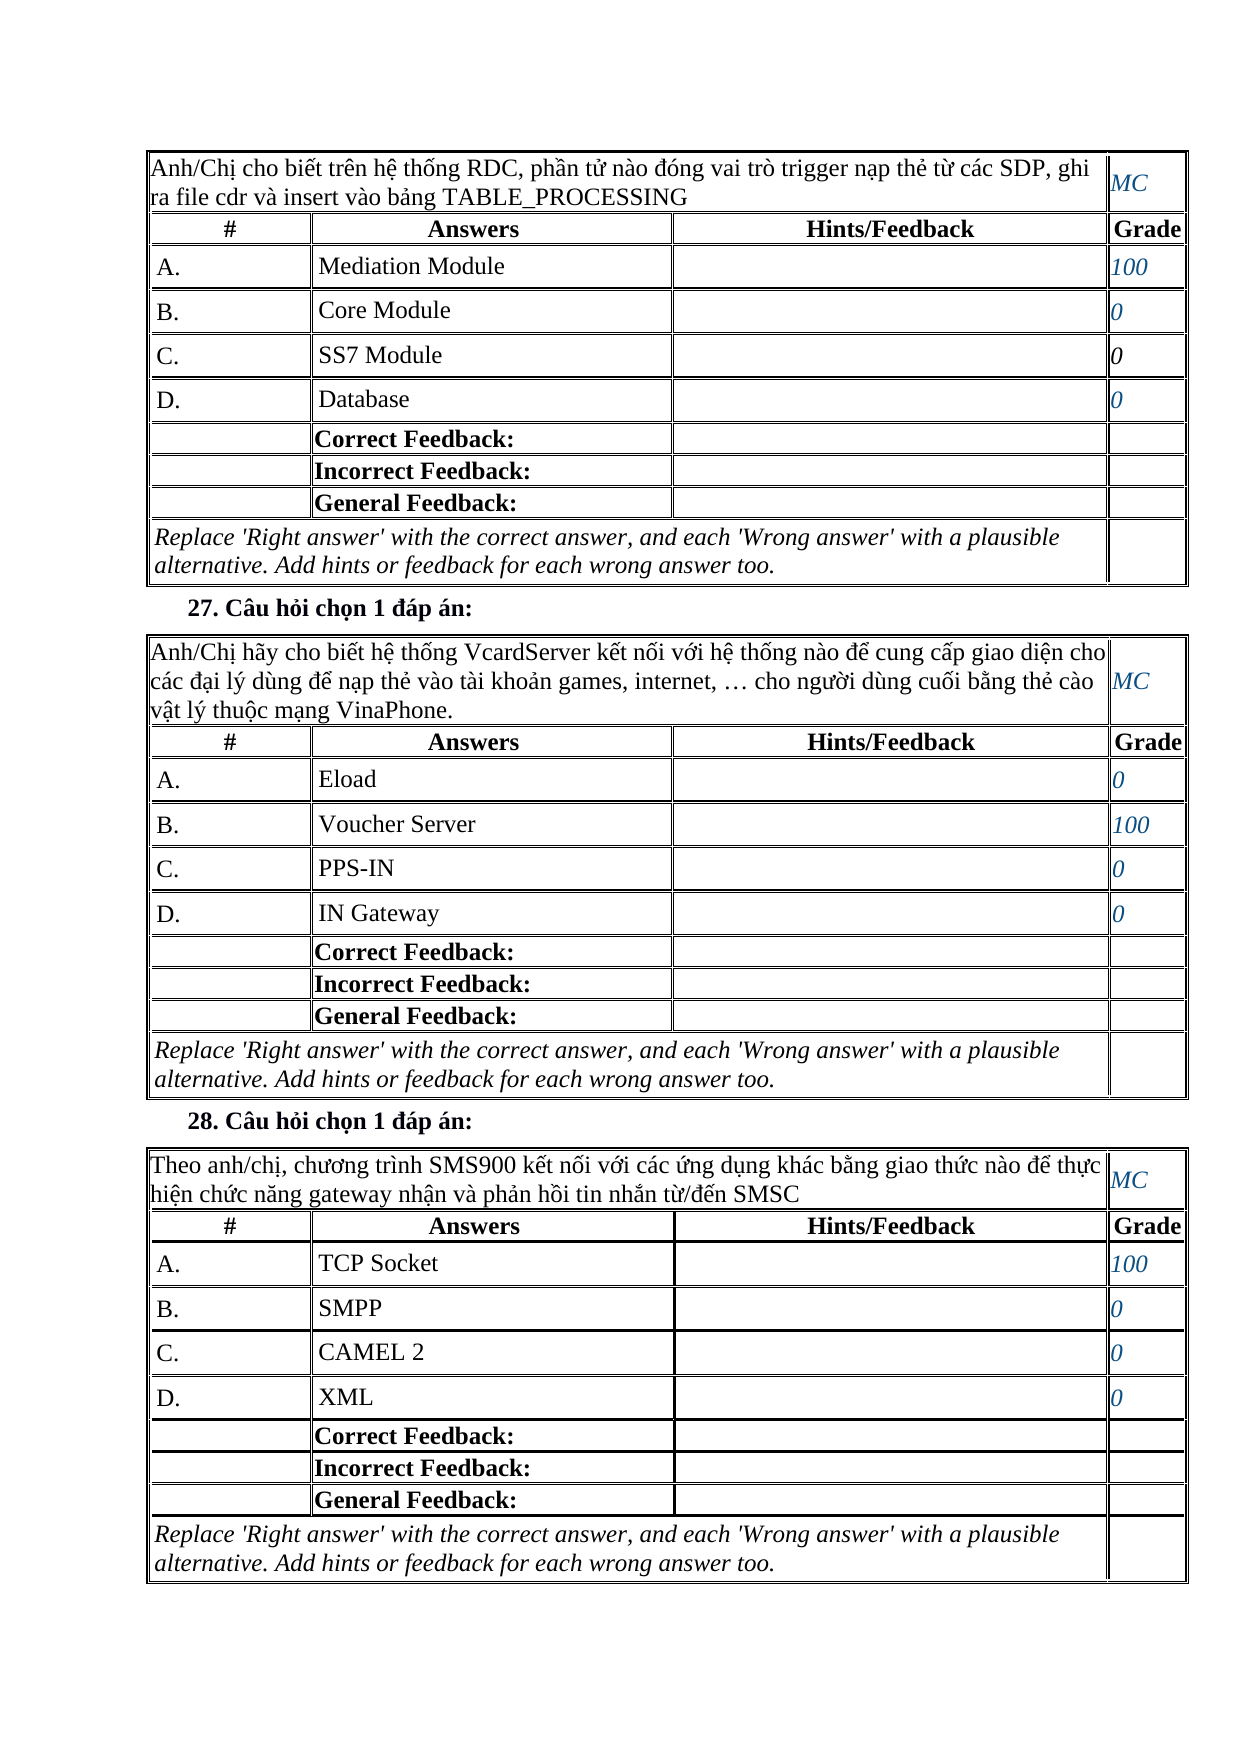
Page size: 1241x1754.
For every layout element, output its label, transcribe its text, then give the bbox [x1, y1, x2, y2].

table_cell [148, 453, 312, 484]
table_cell 100 [1111, 800, 1186, 845]
table_cell 0 [1110, 287, 1186, 332]
table_cell Incorrect Feedback: [313, 969, 671, 998]
table_cell [1108, 453, 1187, 484]
table_cell [676, 1288, 1106, 1329]
table_cell 0 [1110, 1329, 1185, 1373]
table_cell [674, 848, 1108, 889]
table_cell XML [313, 1377, 673, 1418]
table_cell Mediation Module [313, 246, 671, 287]
table_cell [1108, 421, 1187, 453]
table_cell [674, 969, 1108, 998]
list Câu hỏi chọn 1 đáp án: [187, 1106, 1090, 1135]
table_cell [1110, 998, 1187, 1029]
table_cell Hints/Feedback [674, 214, 1106, 243]
table_cell [150, 1285, 310, 1329]
table_cell [674, 380, 1106, 421]
table_cell [674, 246, 1106, 287]
list Câu hỏi chọn 1 đáp án: [187, 593, 1090, 622]
table_cell Voucher Server [313, 804, 671, 845]
table_cell [148, 421, 312, 453]
table_cell SMPP [313, 1288, 673, 1329]
table_cell [148, 934, 312, 966]
table_cell [148, 966, 312, 998]
table_cell [676, 1485, 1106, 1514]
table_cell TCP Socket [313, 1243, 673, 1284]
table_header Anh/Chị cho biết trên hệ thống RDC, phần tử nào đóng vai trò trigger nạp thẻ từ các SDP, ghi ra file cdr và insert vào bảng TABLE_PROCESSING [150, 152, 1108, 211]
table_cell PPS-IN [313, 848, 671, 889]
table_cell [674, 335, 1106, 376]
table_cell Grade [1110, 1208, 1186, 1240]
table_cell [674, 804, 1108, 845]
table_cell 0 [1110, 1285, 1186, 1329]
table_cell [150, 889, 310, 934]
table_cell 0 [1108, 332, 1187, 376]
table_cell 100 [1110, 1240, 1185, 1284]
table_cell 0 [1110, 845, 1187, 889]
table_cell [1110, 1030, 1186, 1097]
table_cell [1110, 934, 1187, 966]
table_cell [150, 287, 310, 332]
table_cell SS7 Module [313, 335, 671, 376]
table_cell # [148, 211, 312, 243]
table_cell [150, 1374, 310, 1418]
table_cell [1110, 1418, 1187, 1450]
table_cell [1108, 1482, 1187, 1514]
table_cell [674, 759, 1108, 800]
table_header Theo anh/chị, chương trình SMS900 kết nối với các ứng dụng khác bằng giao thức nào để thực hiện chức năng gateway nhận và phản hồi tin nhắn từ/đến SMSC [150, 1149, 1108, 1208]
table_cell [150, 1450, 310, 1482]
table_cell [674, 291, 1106, 332]
table_cell [676, 1377, 1106, 1418]
table_cell [674, 1001, 1108, 1029]
table_cell Database [313, 380, 671, 421]
table_cell [150, 376, 310, 421]
table_cell [148, 332, 312, 376]
table_cell [1110, 1450, 1185, 1482]
table_cell [150, 1329, 310, 1373]
table_cell 100 [1108, 243, 1187, 287]
table_cell [674, 893, 1108, 934]
table_cell 0 [1110, 376, 1186, 421]
table_cell Answers [313, 1212, 673, 1240]
table_cell [674, 488, 1106, 517]
table_cell Grade [1110, 724, 1187, 756]
table_header Anh/Chị hãy cho biết hệ thống VcardServer kết nối với hệ thống nào để cung cấp giao diện cho các đại lý dùng để nạp thẻ vào tài khoản games, internet, … cho người dùng cuối bằng thẻ cào vật lý thuộc mạng VinaPhone. [150, 638, 1109, 724]
table_cell 0 [1110, 1374, 1186, 1418]
table_cell [1108, 1514, 1185, 1581]
table_cell Correct Feedback: [313, 937, 671, 966]
table_cell [148, 243, 312, 287]
table_cell Incorrect Feedback: [313, 1453, 673, 1482]
table_cell [150, 800, 310, 845]
table_cell [148, 1482, 312, 1514]
table_cell [676, 1332, 1106, 1373]
table_cell [676, 1421, 1106, 1450]
table_cell Answers [313, 727, 671, 756]
table_cell [674, 456, 1106, 484]
table_cell Correct Feedback: [313, 424, 671, 453]
table_cell General Feedback: [313, 1001, 671, 1029]
table_cell [148, 756, 312, 800]
table_cell Core Module [313, 291, 671, 332]
table_cell Grade [1108, 211, 1187, 243]
table_cell Incorrect Feedback: [313, 456, 671, 484]
table_cell CAMEL 2 [313, 1332, 673, 1373]
table_header MC [1110, 638, 1185, 724]
table_cell Answers [313, 214, 671, 243]
table_header MC [1108, 1151, 1185, 1208]
table_cell [1110, 485, 1186, 517]
table_cell [150, 485, 310, 517]
table_cell [1108, 517, 1187, 583]
table_cell # [148, 724, 312, 756]
table_cell [148, 845, 312, 889]
table_cell Hints/Feedback [674, 727, 1108, 756]
table_cell Correct Feedback: [313, 1421, 673, 1450]
table_header MC [1108, 153, 1185, 211]
table_cell [676, 1453, 1106, 1482]
table_cell [148, 1418, 310, 1450]
table_cell [1110, 966, 1187, 998]
table_cell # [150, 1208, 310, 1240]
table_cell [150, 1240, 310, 1284]
table_cell General Feedback: [313, 1485, 673, 1514]
table_cell [674, 424, 1106, 453]
table_cell [676, 1243, 1106, 1284]
table_cell 0 [1110, 756, 1187, 800]
table_cell IN Gateway [313, 893, 671, 934]
table_cell 0 [1111, 889, 1186, 934]
table_cell [148, 998, 312, 1029]
table_cell General Feedback: [313, 488, 671, 517]
table_cell Hints/Feedback [676, 1212, 1106, 1240]
table_cell [674, 937, 1108, 966]
table_cell Eload [313, 759, 671, 800]
